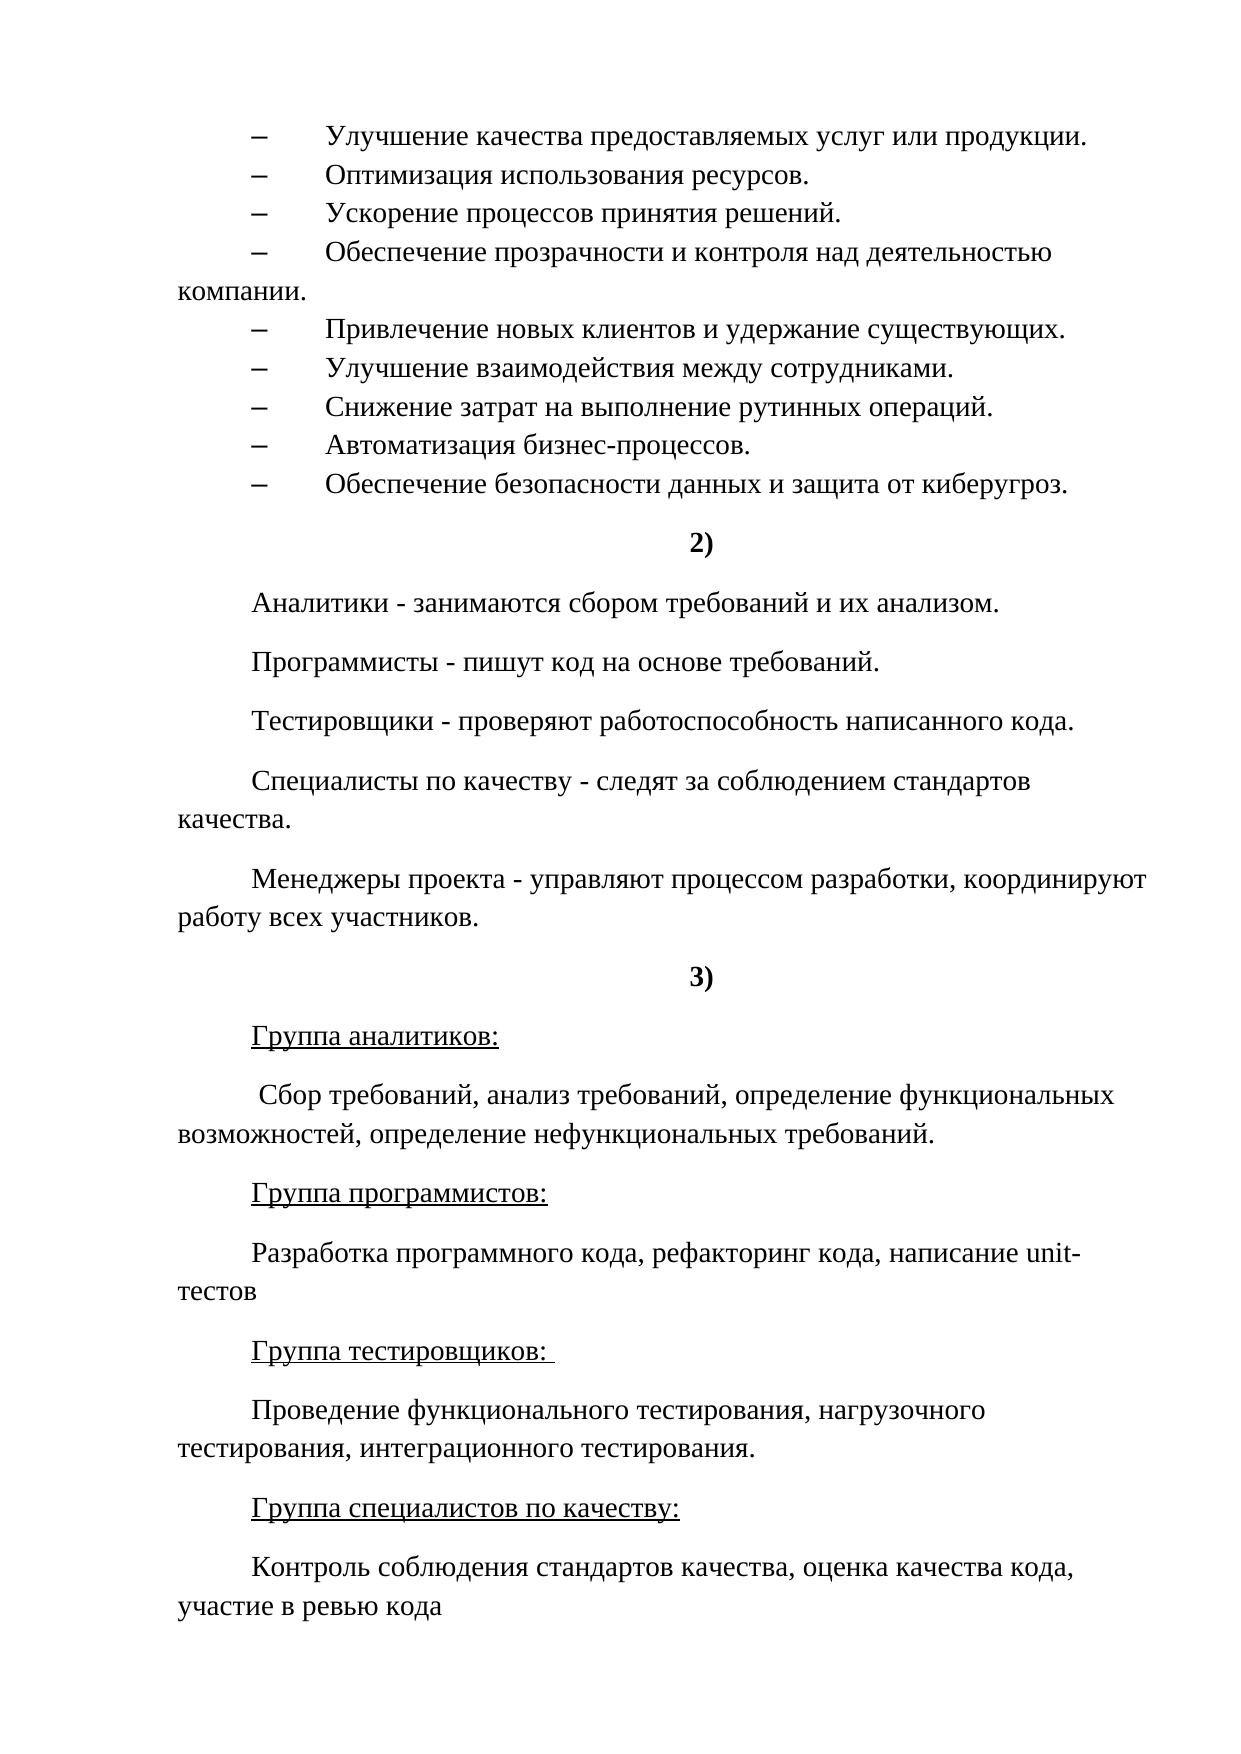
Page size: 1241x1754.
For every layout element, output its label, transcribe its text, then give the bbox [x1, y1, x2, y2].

list Улучшение качества предоставляемых услуг или продукции. [177, 118, 1152, 152]
list Оптимизация использования ресурсов. [177, 157, 1152, 190]
text 2) [177, 525, 1152, 559]
list Ускорение процессов принятия решений. [177, 195, 1152, 229]
text Группа аналитиков: [177, 1018, 1152, 1052]
text Проведение функционального тестирования, нагрузочного тестирования, интеграционного тестирования. [177, 1392, 1152, 1464]
list Автоматизация бизнес-процессов. [177, 427, 1152, 461]
text Менеджеры проекта - управляют процессом разработки, координируют работу всех участников. [177, 861, 1152, 933]
list Привлечение новых клиентов и удержание существующих. [177, 311, 1152, 345]
text Тестировщики - проверяют работоспособность написанного кода. [177, 703, 1152, 737]
text 3) [177, 959, 1152, 992]
list Обеспечение прозрачности и контроля над деятельностью компании. [177, 234, 1152, 306]
text Программисты - пишут код на основе требований. [177, 644, 1152, 678]
text Группа тестировщиков: [177, 1333, 1152, 1366]
text Группа программистов: [177, 1175, 1152, 1209]
text Группа специалистов по качеству: [177, 1490, 1152, 1523]
text Контроль соблюдения стандартов качества, оценка качества кода, участие в ревью кода [177, 1549, 1152, 1621]
text Разработка программного кода, рефакторинг кода, написание unit-тестов [177, 1235, 1152, 1307]
text Специалисты по качеству - следят за соблюдением стандартов качества. [177, 763, 1152, 835]
list Обеспечение безопасности данных и защита от киберугроз. [177, 466, 1152, 499]
list Улучшение взаимодействия между сотрудниками. [177, 350, 1152, 383]
text Аналитики - занимаются сбором требований и их анализом. [177, 585, 1152, 618]
text Сбор требований, анализ требований, определение функциональных возможностей, определение нефункциональных требований. [177, 1077, 1152, 1149]
list Снижение затрат на выполнение рутинных операций. [177, 388, 1152, 422]
